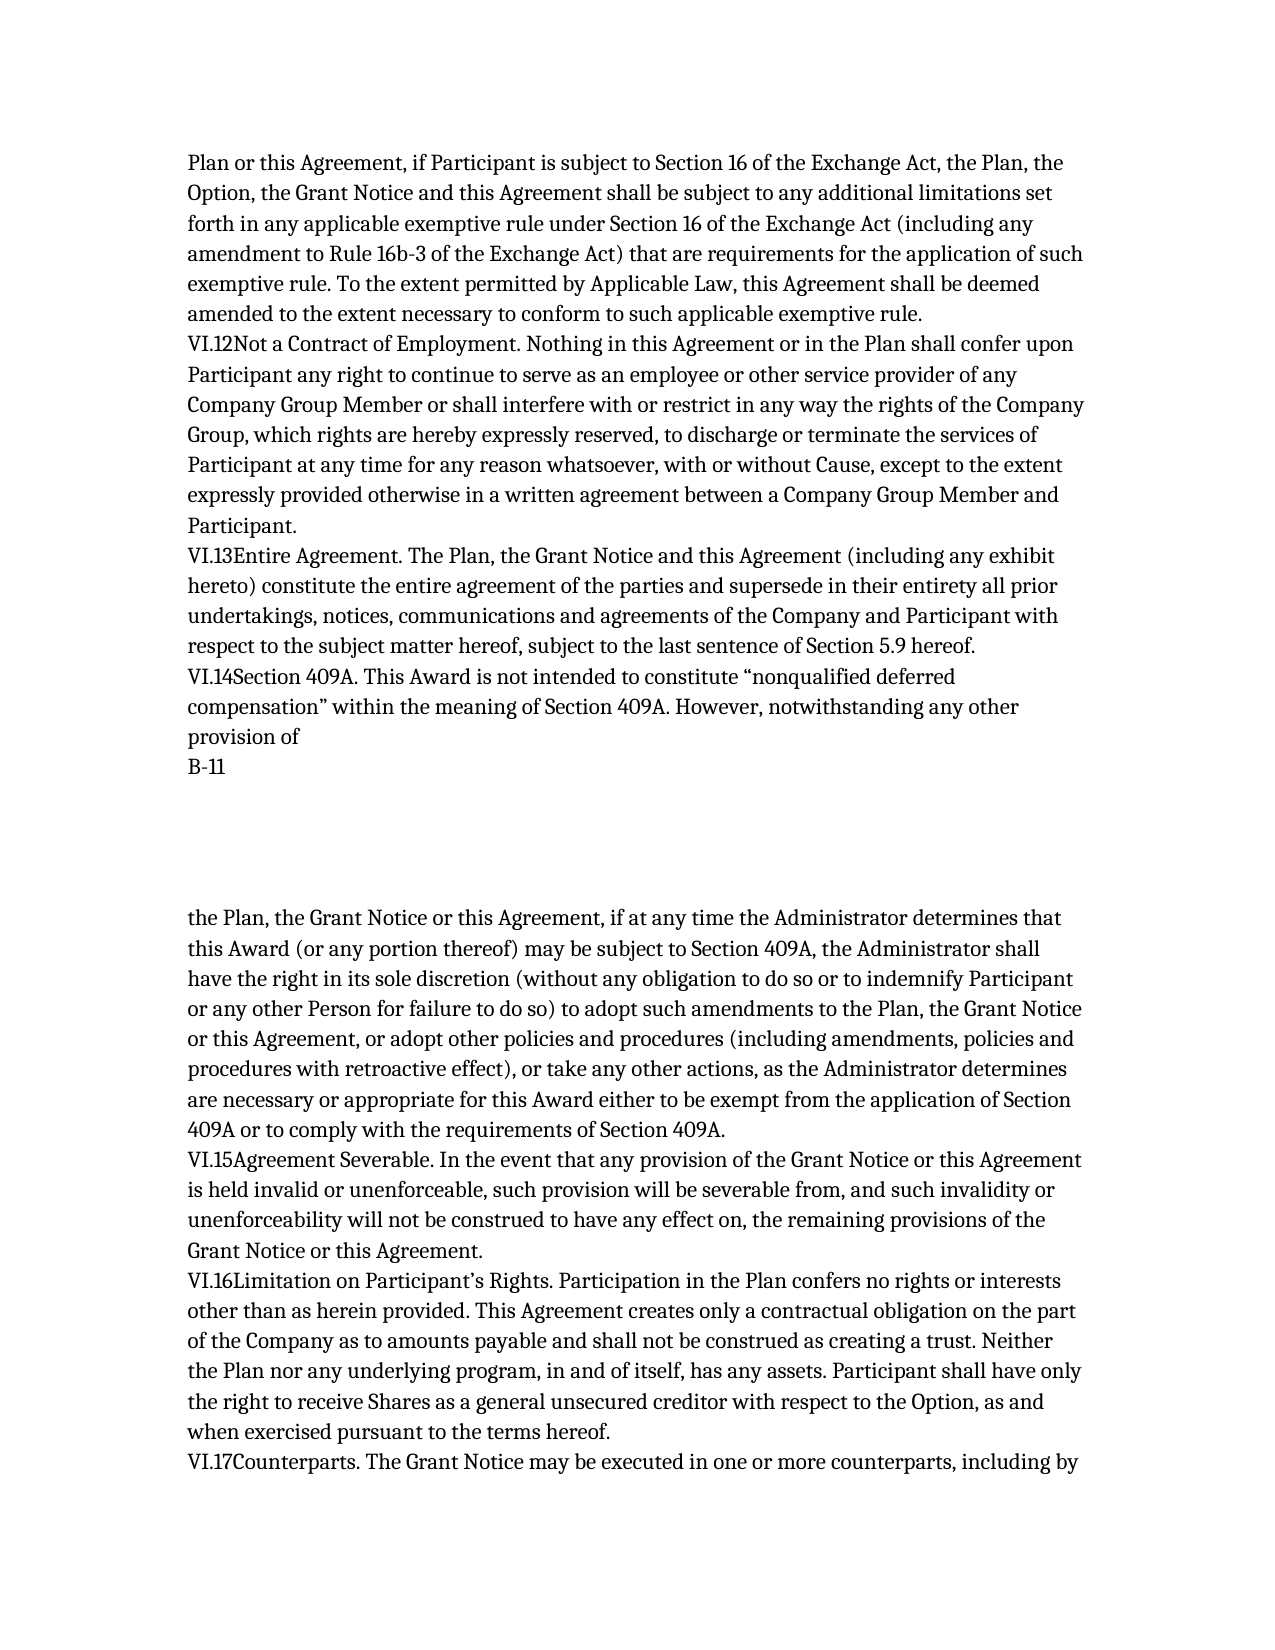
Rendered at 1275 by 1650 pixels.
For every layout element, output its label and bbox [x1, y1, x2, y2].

text [187, 150, 1087, 1475]
